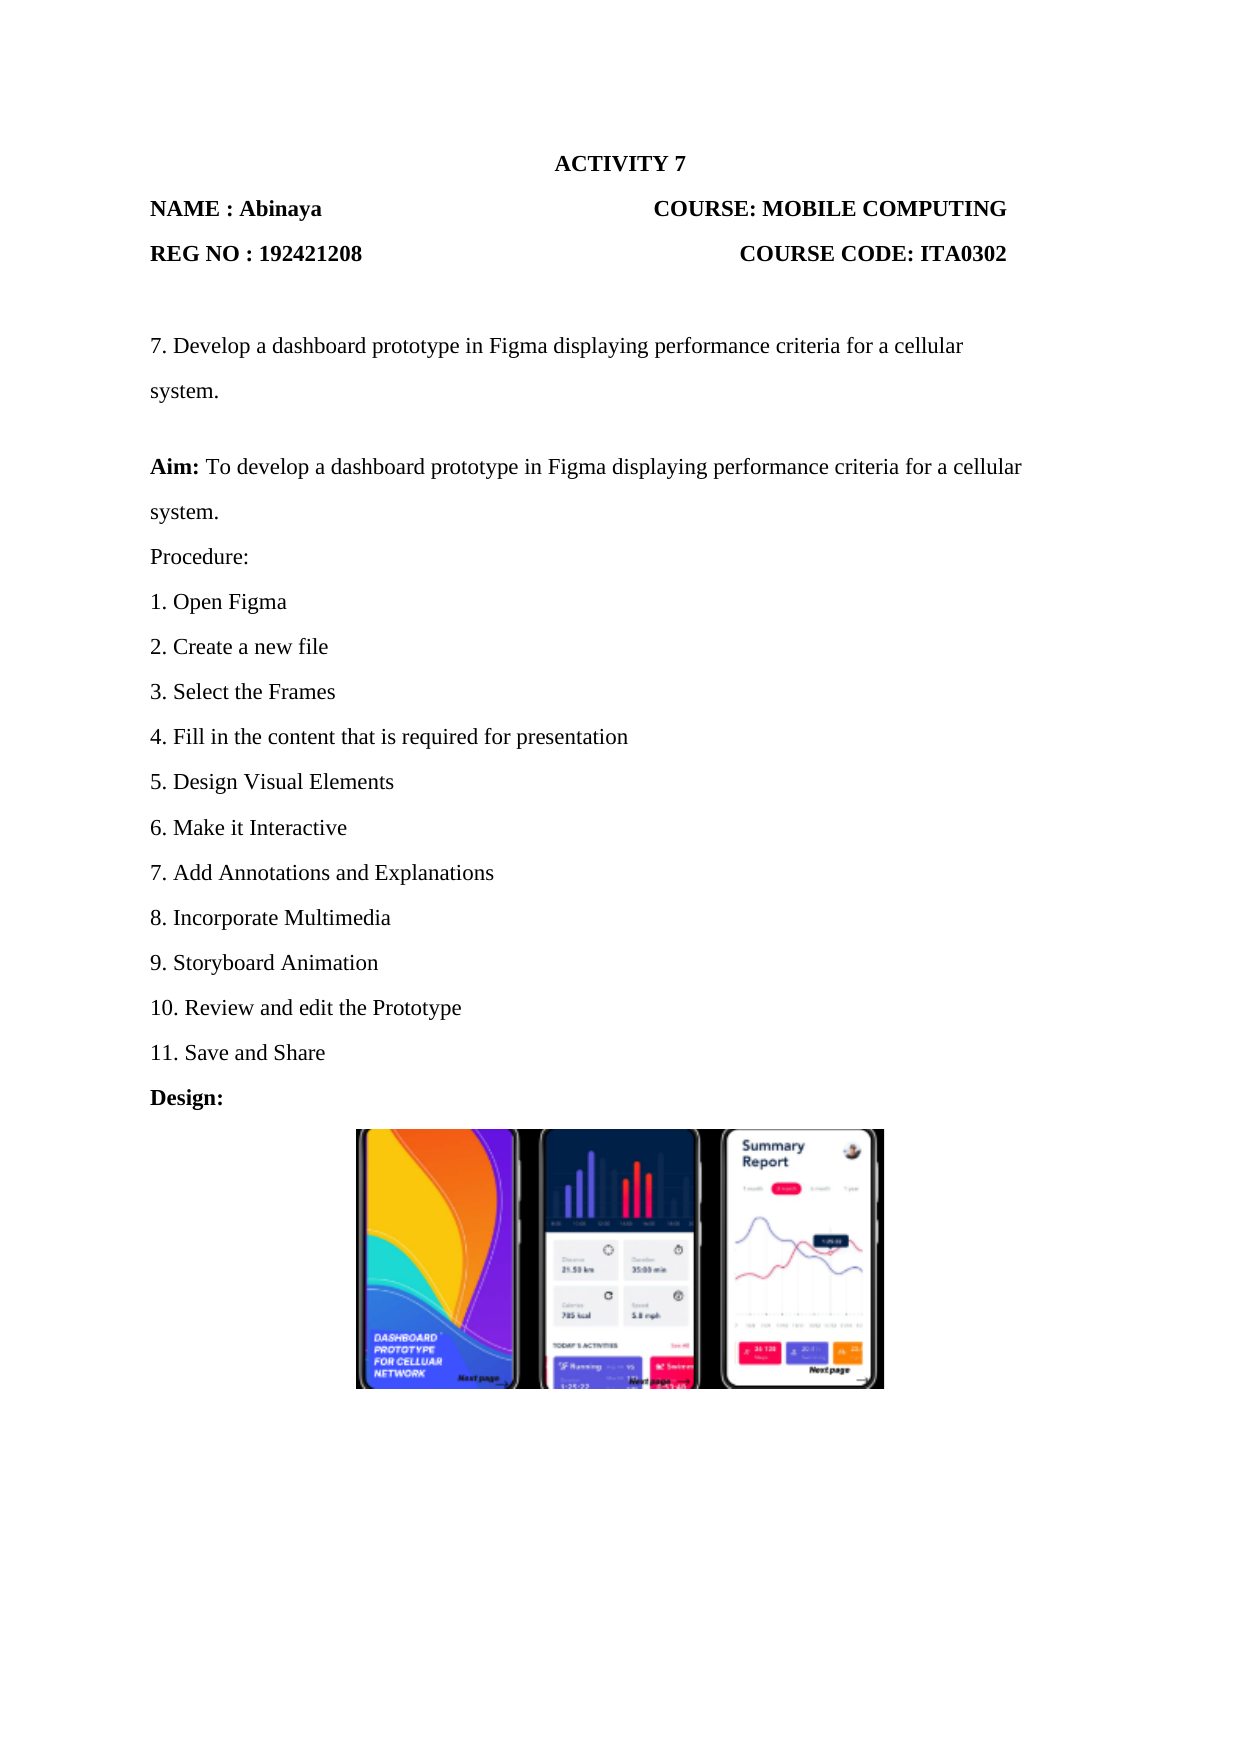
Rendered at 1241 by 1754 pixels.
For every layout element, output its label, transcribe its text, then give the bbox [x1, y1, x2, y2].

text 7. Add Annotations and Explanations [150, 859, 1090, 885]
text Aim: To develop a dashboard prototype in Figma displaying performance criteria for a cellular [150, 453, 1090, 479]
text Design: [150, 1084, 1090, 1111]
text 10. Review and edit the Prototype [150, 994, 1090, 1020]
text 1. Open Figma [150, 588, 1090, 614]
text 5. Design Visual Elements [150, 768, 1090, 795]
text 7. Develop a dashboard prototype in Figma displaying performance criteria for a cellular [150, 332, 1090, 358]
text 11. Save and Share [150, 1039, 1090, 1065]
text NAME : Abinaya COURSE: MOBILE COMPUTING [150, 195, 1090, 221]
text 9. Storyboard Animation [150, 949, 1090, 975]
text 3. Select the Frames [150, 678, 1090, 704]
text ACTIVITY 7 [150, 150, 1090, 176]
text 4. Fill in the content that is required for presentation [150, 723, 1090, 750]
text system. [150, 498, 1090, 524]
text 2. Create a new file [150, 633, 1090, 659]
text 6. Make it Interactive [150, 813, 1090, 840]
picture [356, 1129, 885, 1389]
text REG NO : 192421208 COURSE CODE: ITA0302 [150, 240, 1090, 267]
text system. [150, 377, 1090, 434]
text Procedure: [150, 543, 1090, 569]
text 8. Incorporate Multimedia [150, 904, 1090, 930]
